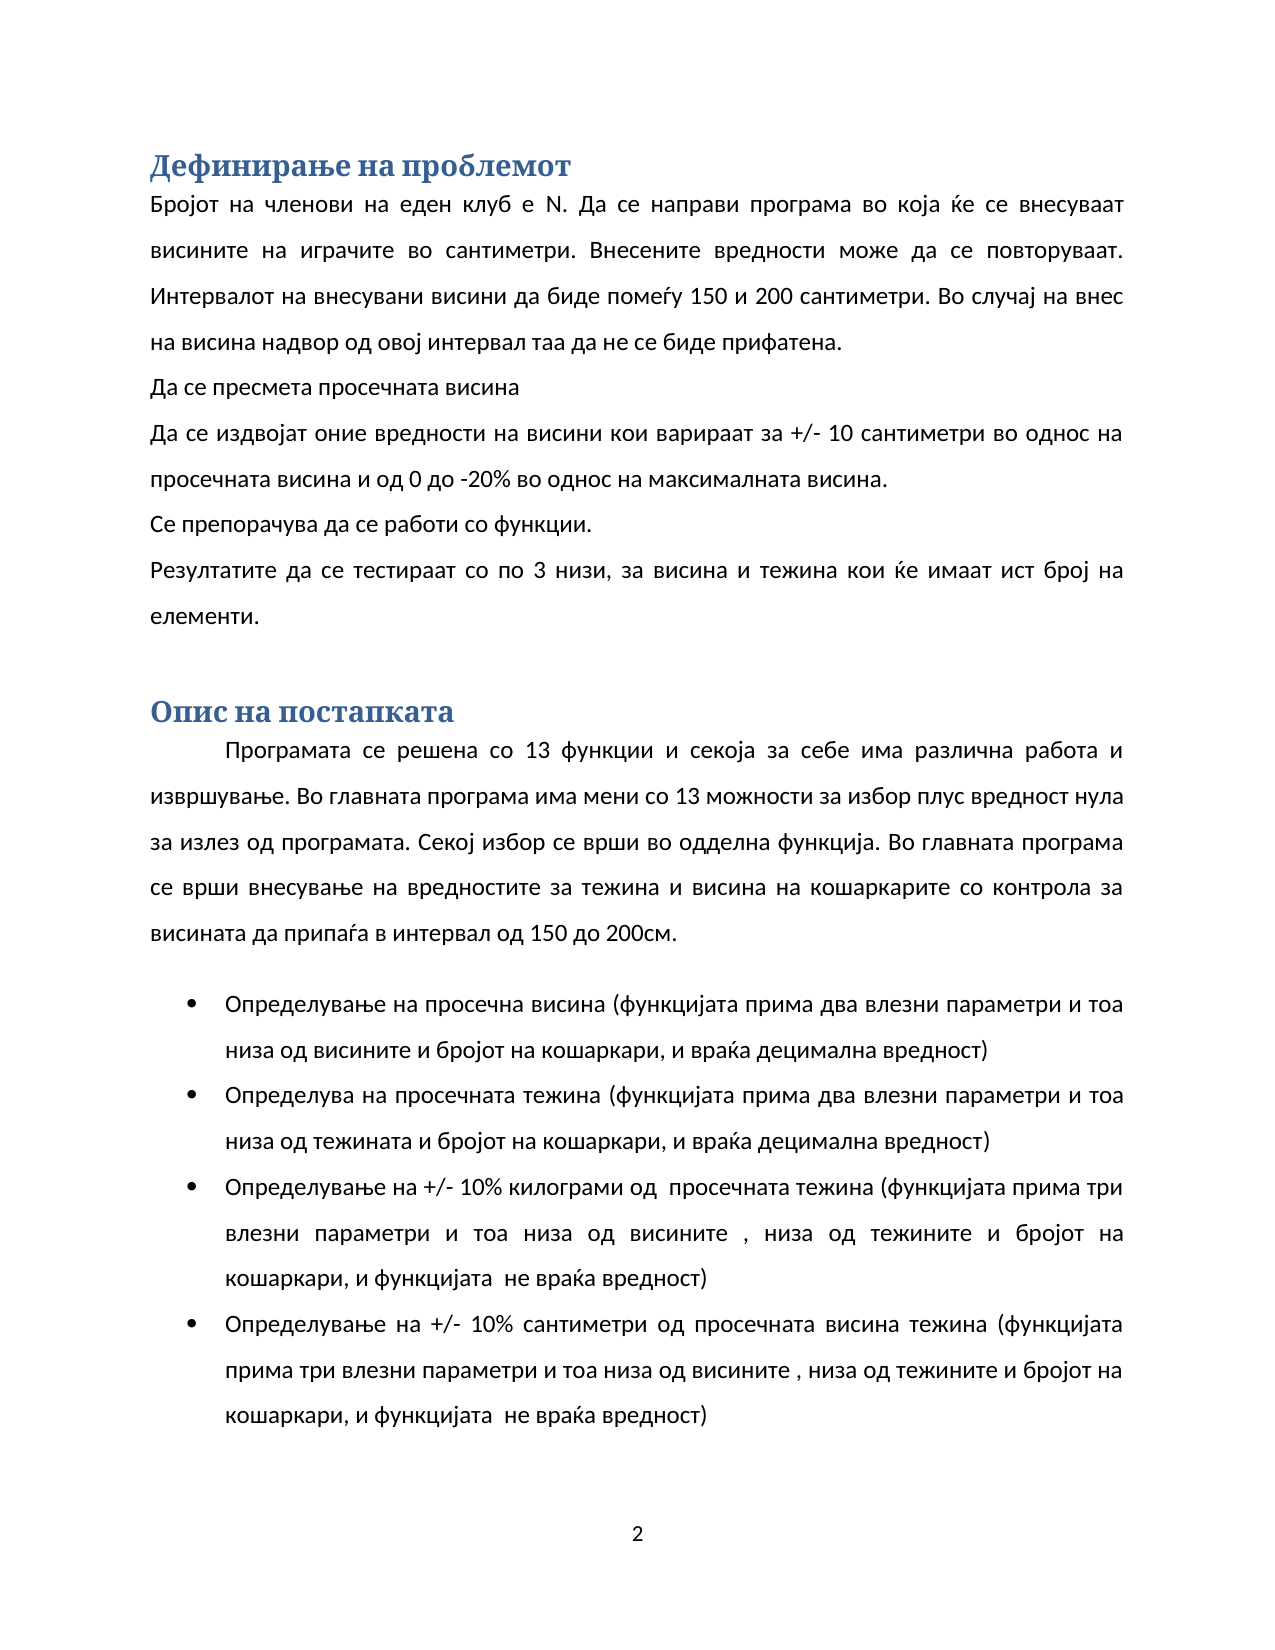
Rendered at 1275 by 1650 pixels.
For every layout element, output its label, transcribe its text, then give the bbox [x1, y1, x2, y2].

list Определување на +/- 10% сантиметри од просечната висина тежина (функцијата прима три влезни параметри и тоа низа од висините , низа од тежините и бројот на кошаркари, и функцијата не враќа вредност) [187, 1308, 1125, 1430]
text Програмата се решена со 13 функции и секоја за себе има различна работа и извршување. Во главната програма има мени со 13 можности за избор плус вредност нула за излез од програмата. Секој избор се врши во одделна функција. Во главната програма се врши внесување на вредностите за тежина и висина на кошаркарите со контрола за висината да припаѓа в интервал од 150 до 200см. [150, 734, 1125, 948]
list Определување на +/- 10% килограми од просечната тежина (функцијата прима три влезни параметри и тоа низа од висините , низа од тежините и бројот на кошаркари, и функцијата не враќа вредност) [187, 1171, 1125, 1293]
text Да се издвојат оние вредности на висини кои варираат за +/- 10 сантиметри во однос на просечната висина и од 0 до -20% во однос на максималната висина. [150, 417, 1125, 493]
list Определување на просечна висина (функцијата прима два влезни параметри и тоа низа од висините и бројот на кошаркари, и враќа децимална вредност) [187, 988, 1125, 1064]
text Бројот на членови на еден клуб е N. Да се направи програма во која ќе се внесуваат висините на играчите во сантиметри. Внесените вредности може да се повторуваат. Интервалот на внесувани висини да биде помеѓу 150 и 200 сантиметри. Во случај на внес на висина надвор од овој интервал таа да не се биде прифатена. [150, 188, 1125, 356]
text Се препорачува да се работи со функции. [150, 509, 1125, 539]
subtitle Опис на постапката [150, 696, 1125, 729]
list Определува на просечната тежина (функцијата прима два влезни параметри и тоа низа од тежината и бројот на кошаркари, и враќа децимална вредност) [187, 1079, 1125, 1156]
subtitle Дефинирање на проблемот [150, 150, 1125, 183]
text Да се пресмета просечната висина [150, 371, 1125, 402]
text Резултатите да се тестираат со по 3 низи, за висина и тежина кои ќе имаат ист број на елементи. [150, 554, 1125, 631]
